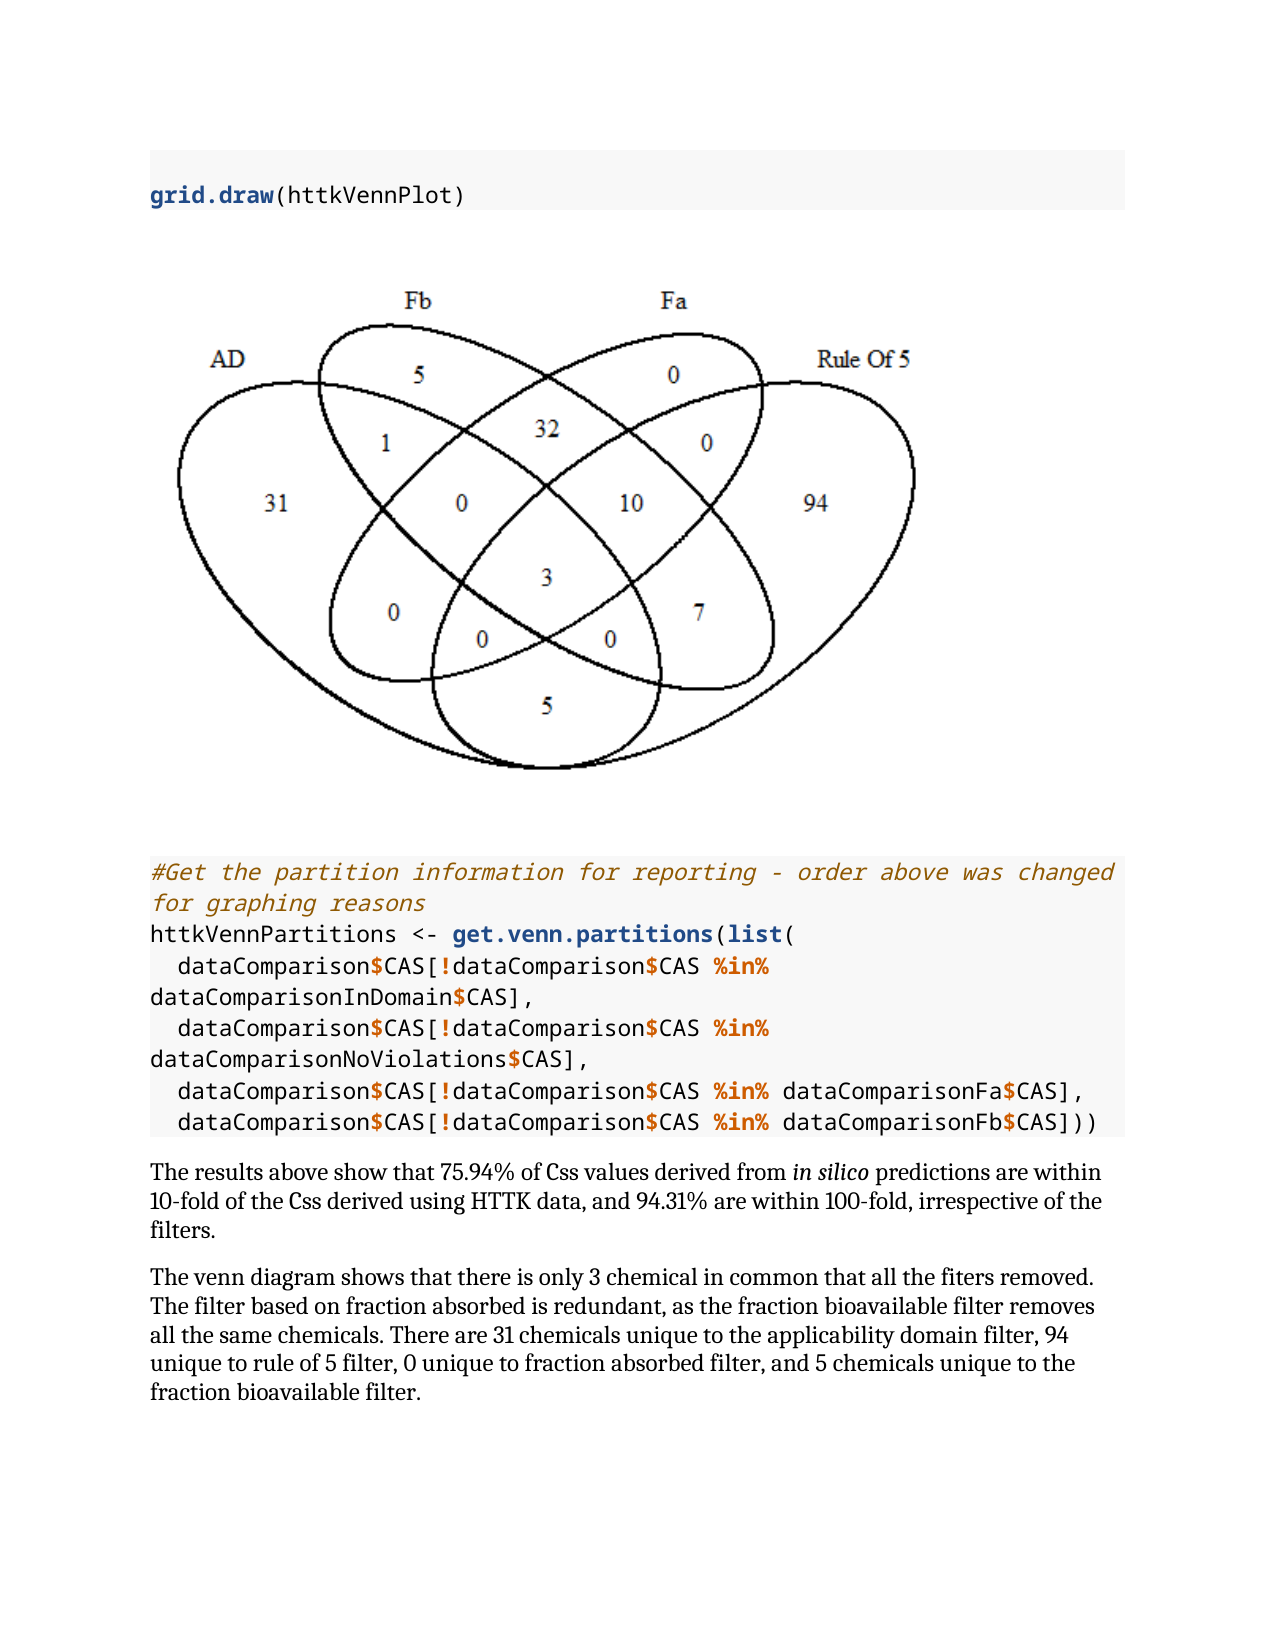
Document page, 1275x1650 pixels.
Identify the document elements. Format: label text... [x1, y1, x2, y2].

text The results above show that 75.94% of Css values derived from in silico predictions are within 10-fold of the Css derived using HTTK data, and 94.31% are within 100-fold, irrespective of the filters. [150, 1158, 1125, 1244]
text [150, 150, 1125, 210]
text #Get the partition information for reporting - order above was changed for graphing reasons httkVennPartitions <- get.venn.partitions(list( dataComparison$CAS[!dataComparison$CAS %in% dataComparisonInDomain$CAS], dataComparison$CAS[!dataComparison$CAS %in% dataComparisonNoViolations$CAS], dataComparison$CAS[!dataComparison$CAS %in% dataComparisonFa$CAS], dataComparison$CAS[!dataComparison$CAS %in% dataComparisonFb$CAS])) [150, 856, 1125, 1137]
text The venn diagram shows that there is only 3 chemical in common that all the fiters removed. The filter based on fraction absorbed is redundant, as the fraction bioavailable filter removes all the same chemicals. There are 31 chemicals unique to the applicability domain filter, 94 unique to rule of 5 filter, 0 unique to fraction absorbed filter, and 5 chemicals unique to the fraction bioavailable filter. [150, 1263, 1125, 1407]
picture [168, 230, 927, 838]
